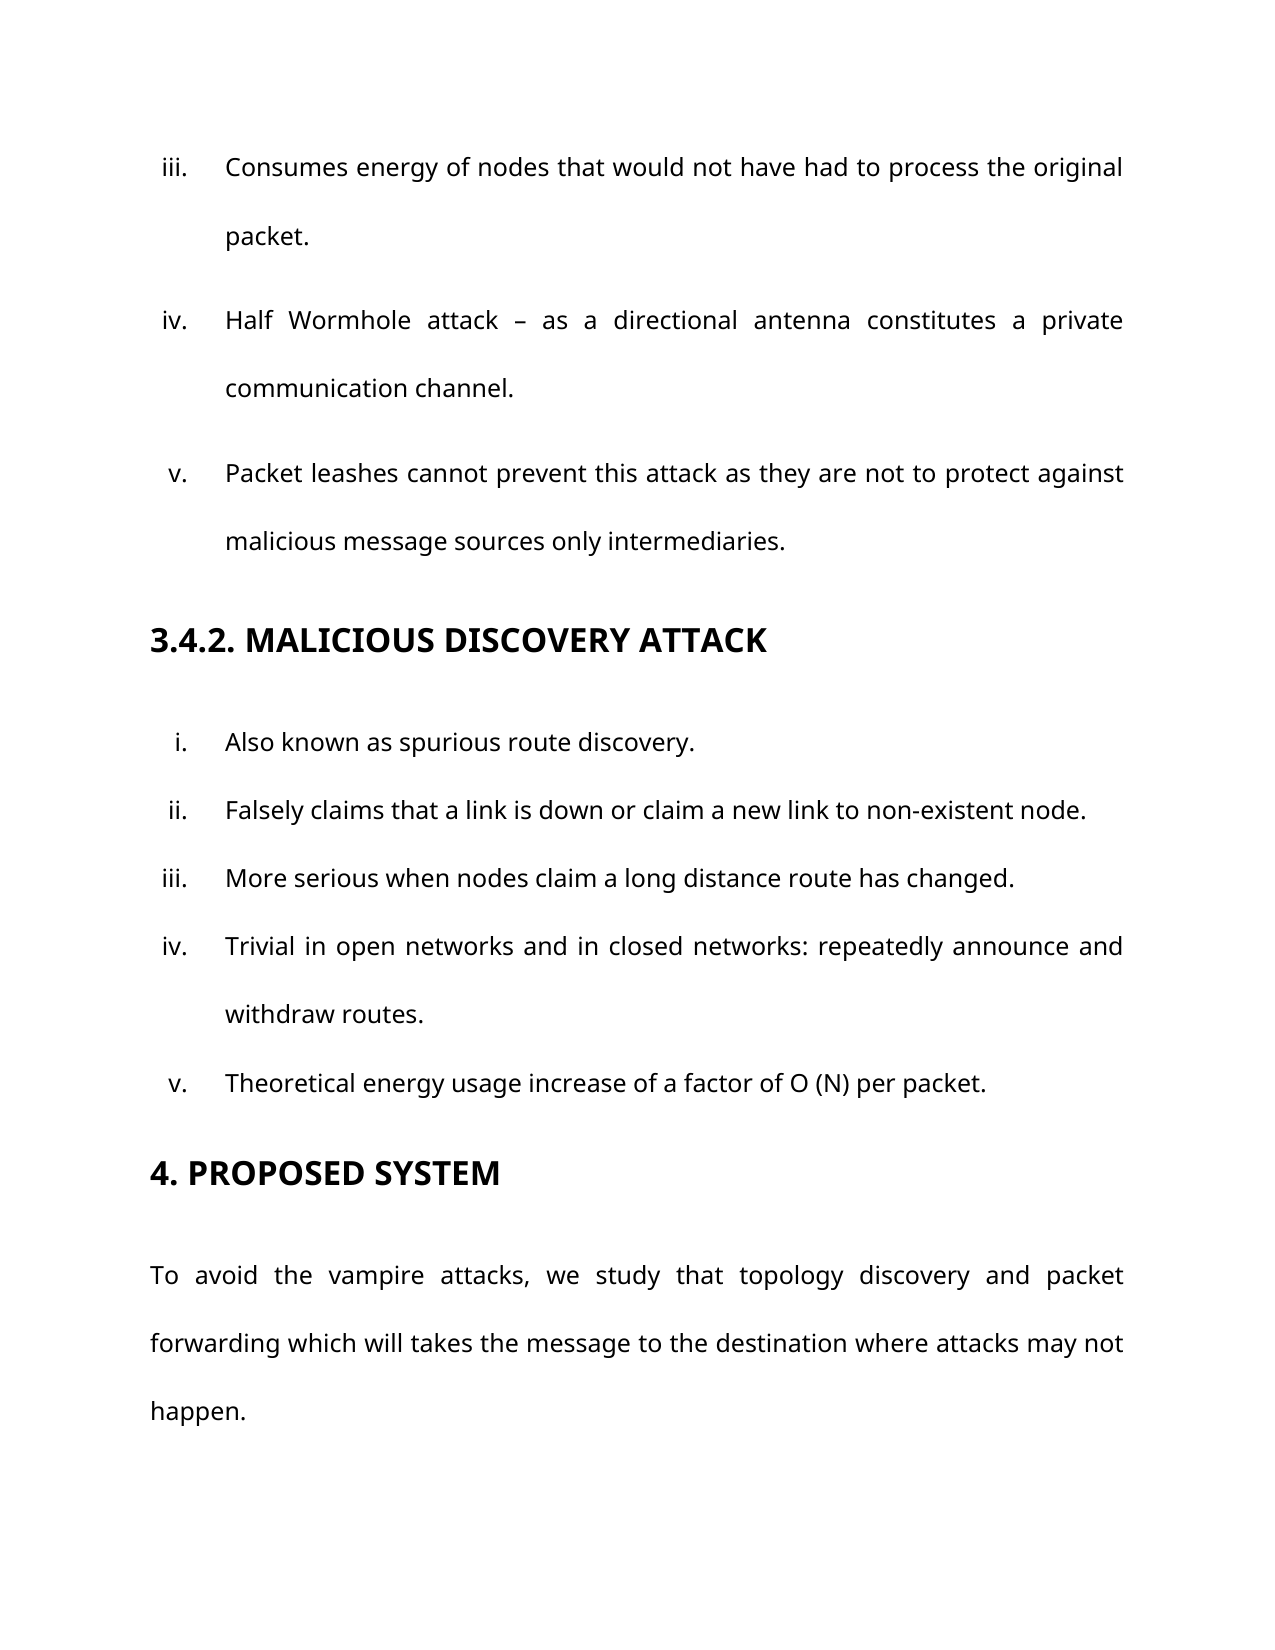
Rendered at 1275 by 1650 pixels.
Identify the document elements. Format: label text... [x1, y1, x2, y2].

list More serious when nodes claim a long distance route has changed. [187, 861, 1125, 895]
list Packet leashes cannot prevent this attack as they are not to protect against malicious message sources only intermediaries. [187, 456, 1125, 558]
list Also known as spurious route discovery. [187, 724, 1125, 759]
list Trivial in open networks and in closed networks: repeatedly announce and withdraw routes. [187, 929, 1125, 1031]
text 4. PROPOSED SYSTEM [150, 1150, 1125, 1195]
text To avoid the vampire attacks, we study that topology discovery and packet forwarding which will takes the message to the destination where attacks may not happen. [150, 1257, 1125, 1428]
list Consumes energy of nodes that would not have had to process the original packet. [187, 150, 1125, 252]
text 3.4.2. MALICIOUS DISCOVERY ATTACK [150, 617, 1125, 662]
list Half Wormhole attack – as a directional antenna constitutes a private communication channel. [187, 303, 1125, 405]
list Theoretical energy usage increase of a factor of O (N) per packet. [187, 1065, 1125, 1099]
list Falsely claims that a link is down or claim a new link to non-existent node. [187, 793, 1125, 827]
